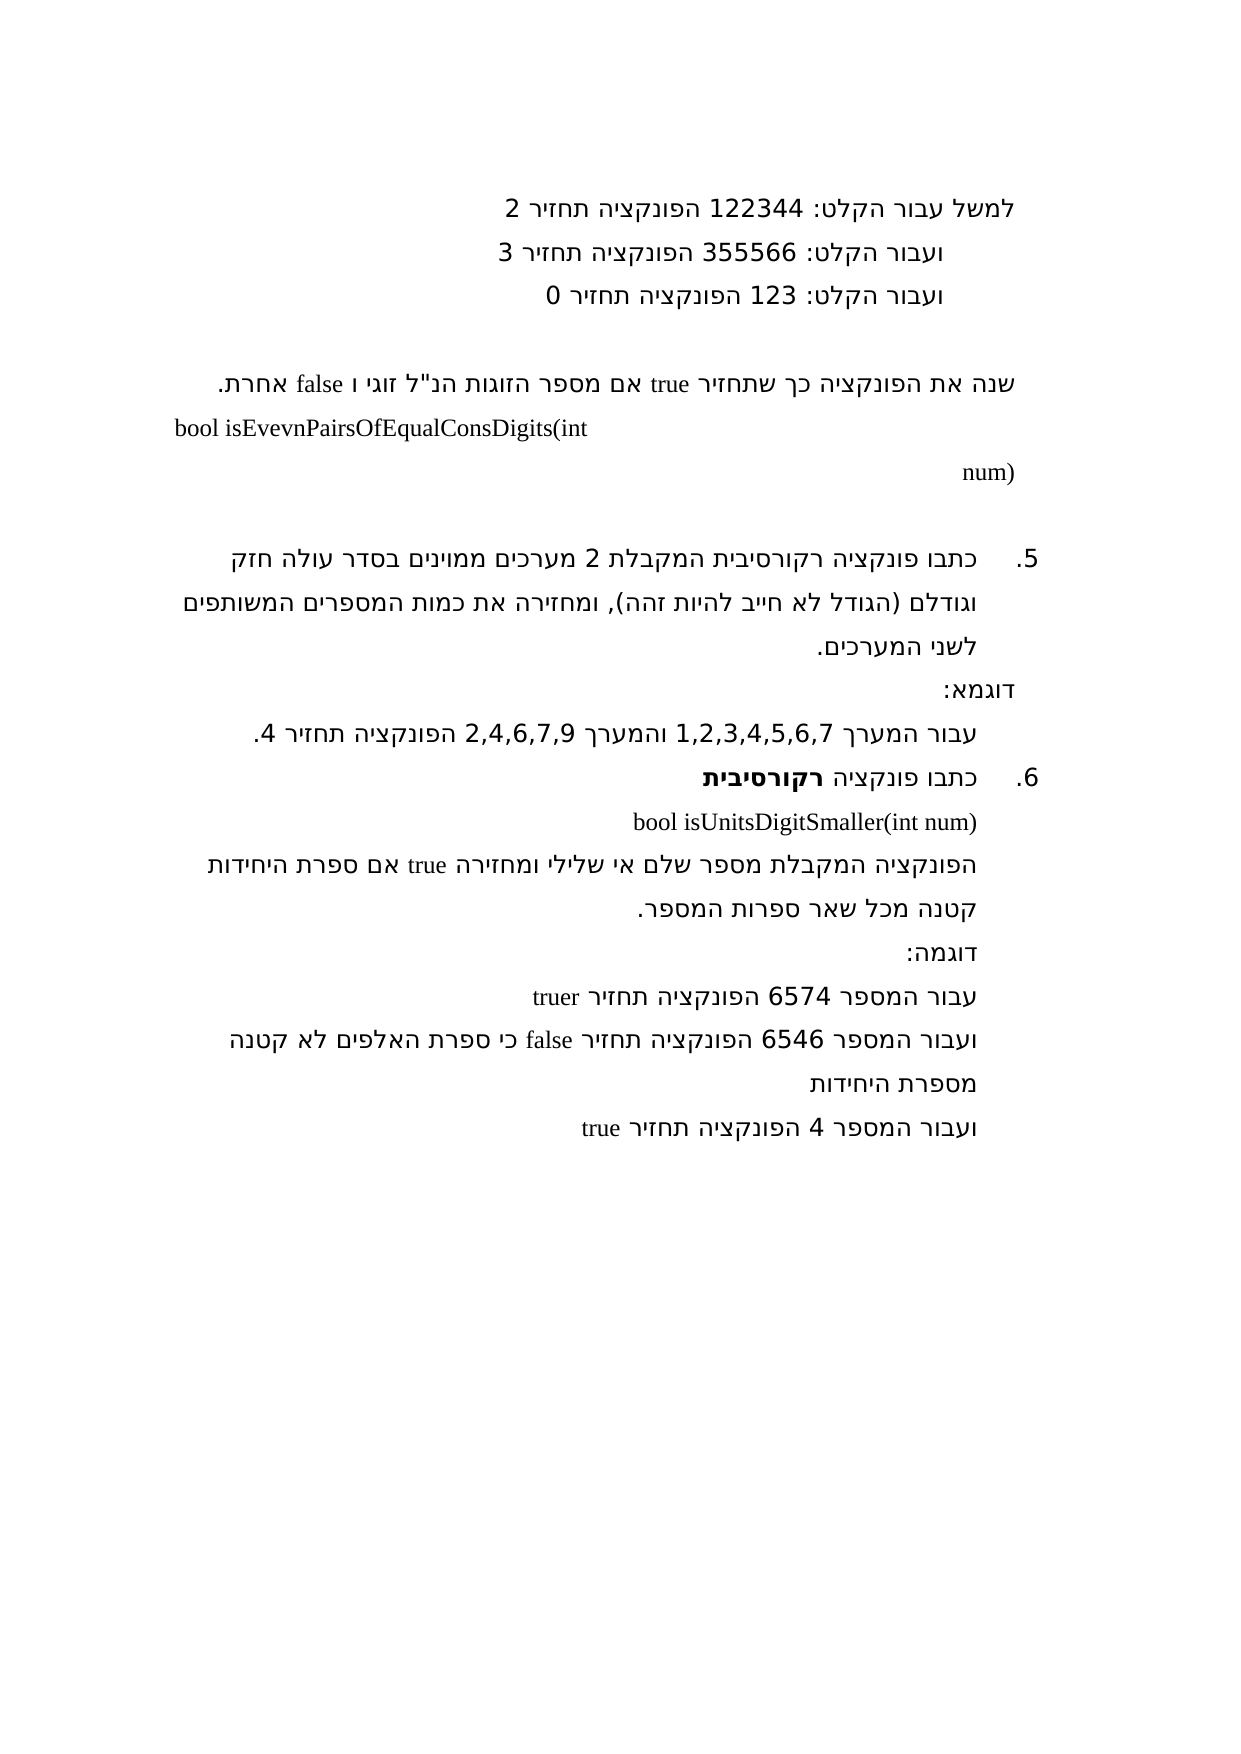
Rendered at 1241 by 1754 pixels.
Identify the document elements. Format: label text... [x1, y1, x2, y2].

list הפונקציה המקבלת מספר שלם אי שלילי ומחזירה true אם ספרת היחידות קטנה מכל שאר ספרות המספר. [162, 850, 978, 923]
text למשל עבור הקלט: 122344 הפונקציה תחזיר 2 [162, 194, 1015, 223]
text עבור המערך 1,2,3,4,5,6,7 והמערך 2,4,6,7,9 הפונקציה תחזיר 4. [162, 719, 1015, 749]
list דוגמה: [162, 938, 978, 967]
list כתבו פונקציה רקורסיבית המקבלת 2 מערכים ממוינים בסדר עולה חזק וגודלם (הגודל לא חייב להיות זהה), ומחזירה את כמות המספרים המשותפים לשני המערכים. [162, 544, 1015, 661]
text ועבור הקלט: 123 הפונקציה תחזיר 0 [162, 282, 1015, 311]
text ועבור הקלט: 355566 הפונקציה תחזיר 3 [162, 238, 1015, 267]
text bool isEvevnPairsOfEqualConsDigits(int num) [162, 413, 1015, 486]
text דוגמא: [162, 676, 1015, 705]
list עבור המספר 6574 הפונקציה תחזיר truer [162, 982, 978, 1011]
list ועבור המספר 6546 הפונקציה תחזיר false כי ספרת האלפים לא קטנה מספרת היחידות [162, 1026, 978, 1098]
text שנה את הפונקציה כך שתחזיר true אם מספר הזוגות הנ"ל זוגי ו false אחרת. [162, 369, 1015, 399]
list כתבו פונקציה רקורסיבית [162, 763, 1015, 792]
list ועבור המספר 4 הפונקציה תחזיר true [162, 1113, 978, 1142]
list bool isUnitsDigitSmaller(int num) [162, 807, 978, 836]
